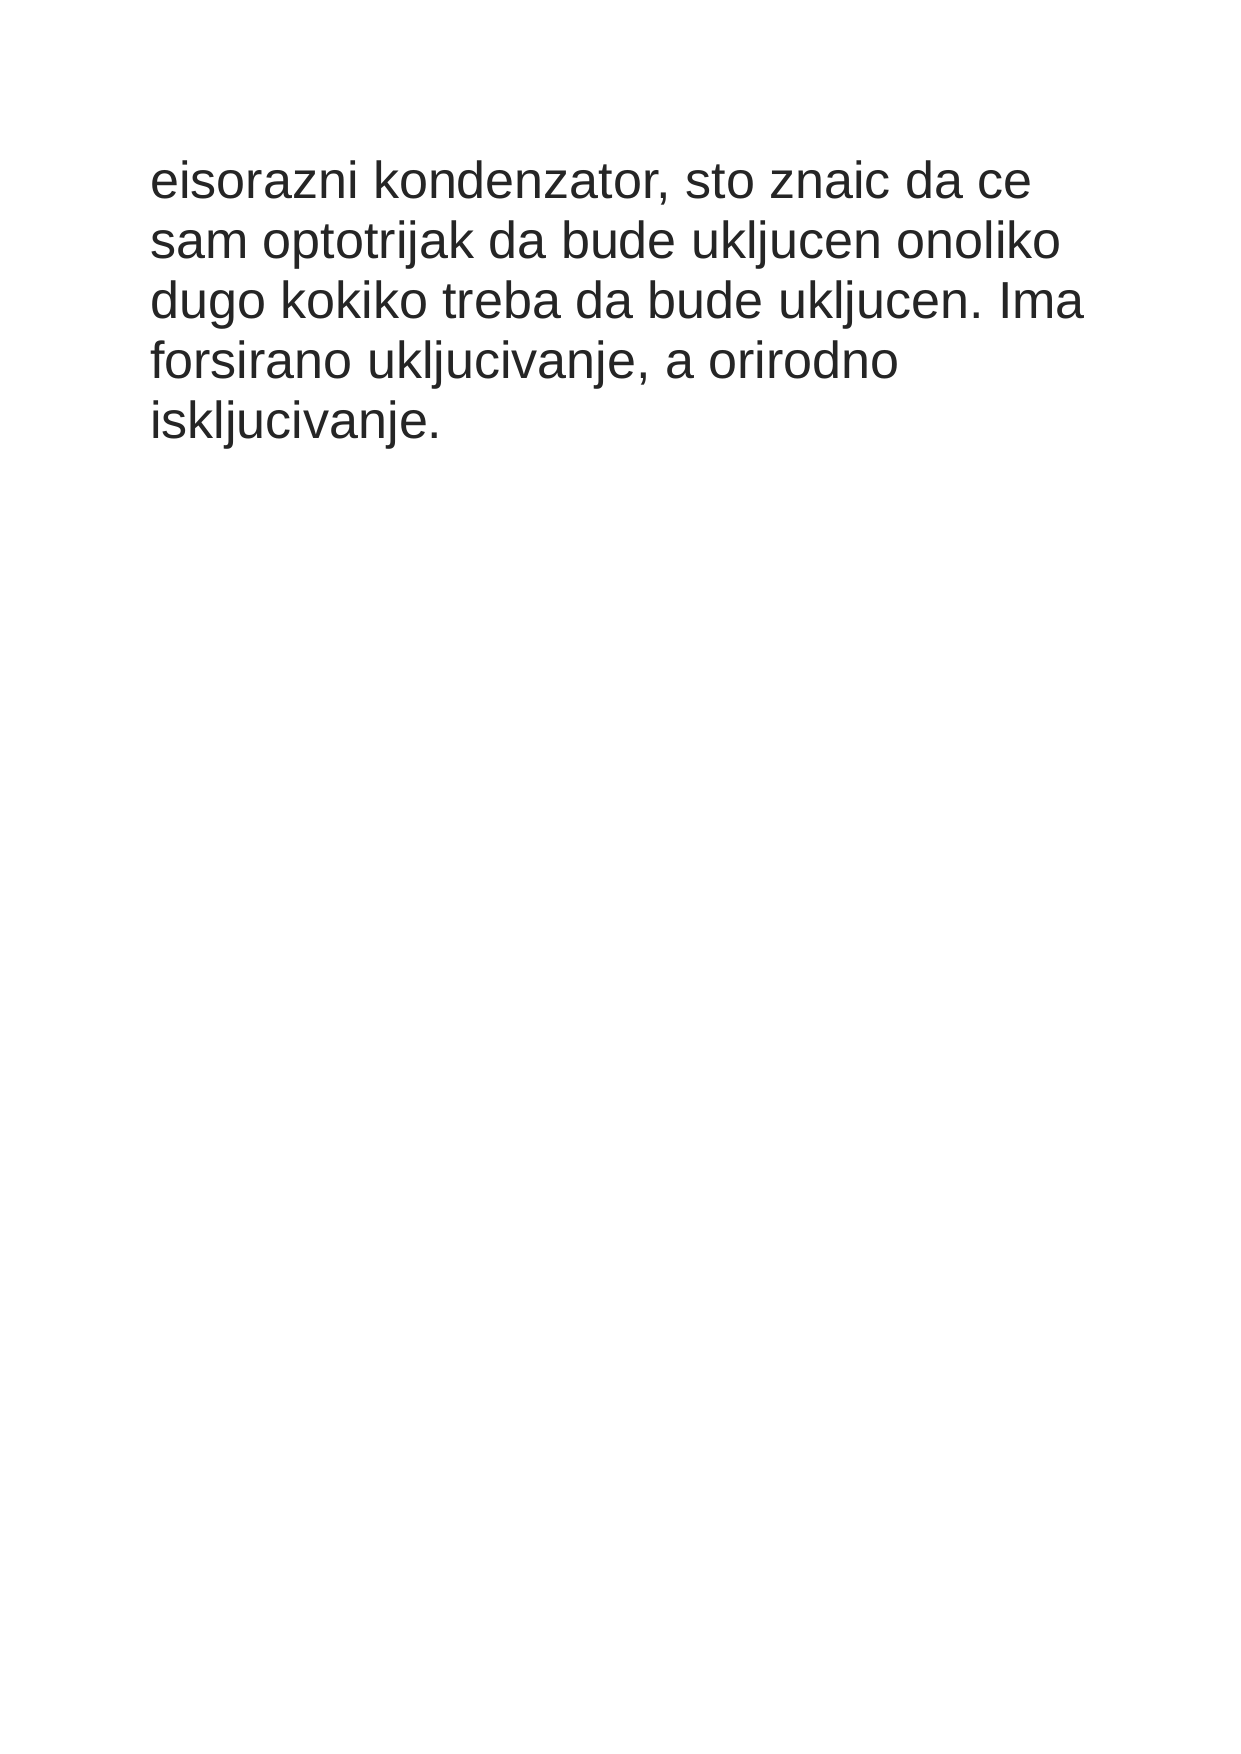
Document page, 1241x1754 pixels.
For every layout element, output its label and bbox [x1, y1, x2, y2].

text [150, 150, 1090, 449]
